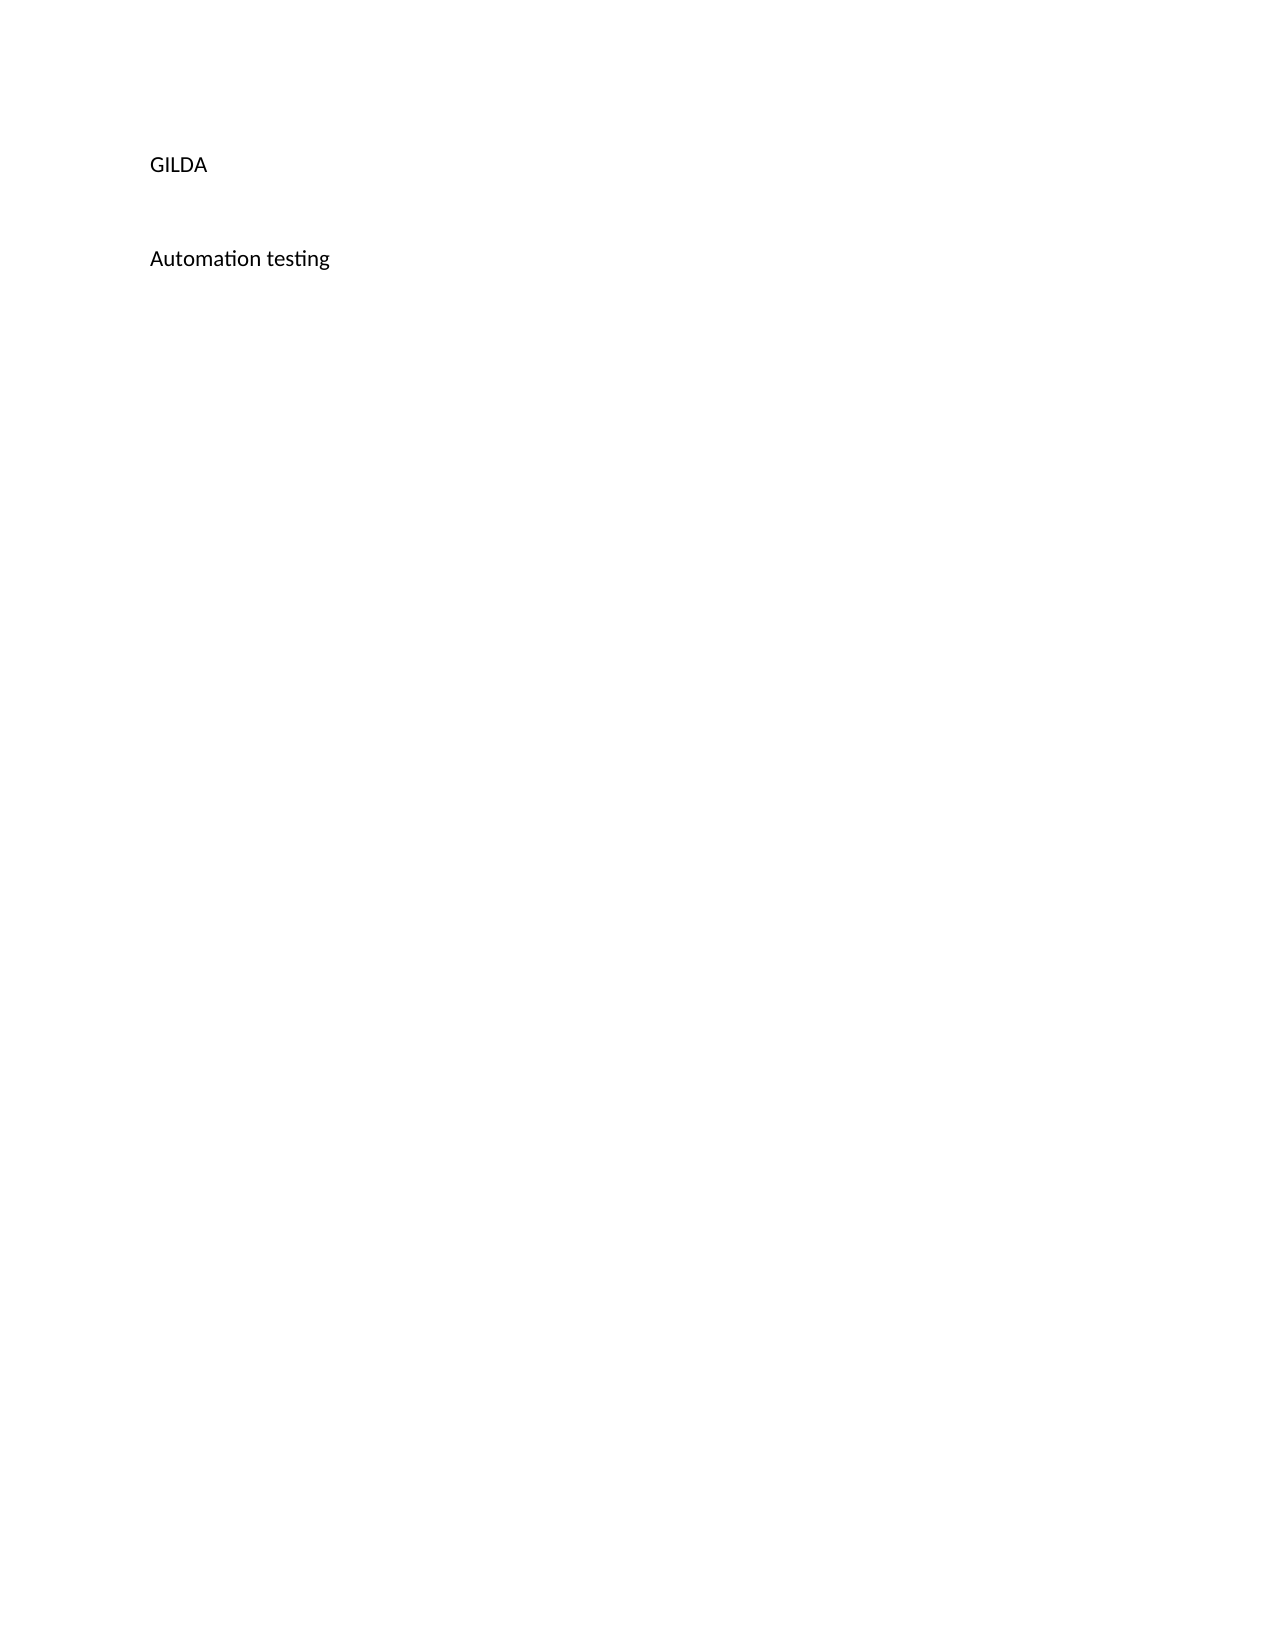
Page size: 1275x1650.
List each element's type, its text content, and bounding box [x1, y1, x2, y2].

text GILDA [150, 150, 1125, 178]
text Automation testing [150, 244, 1125, 272]
